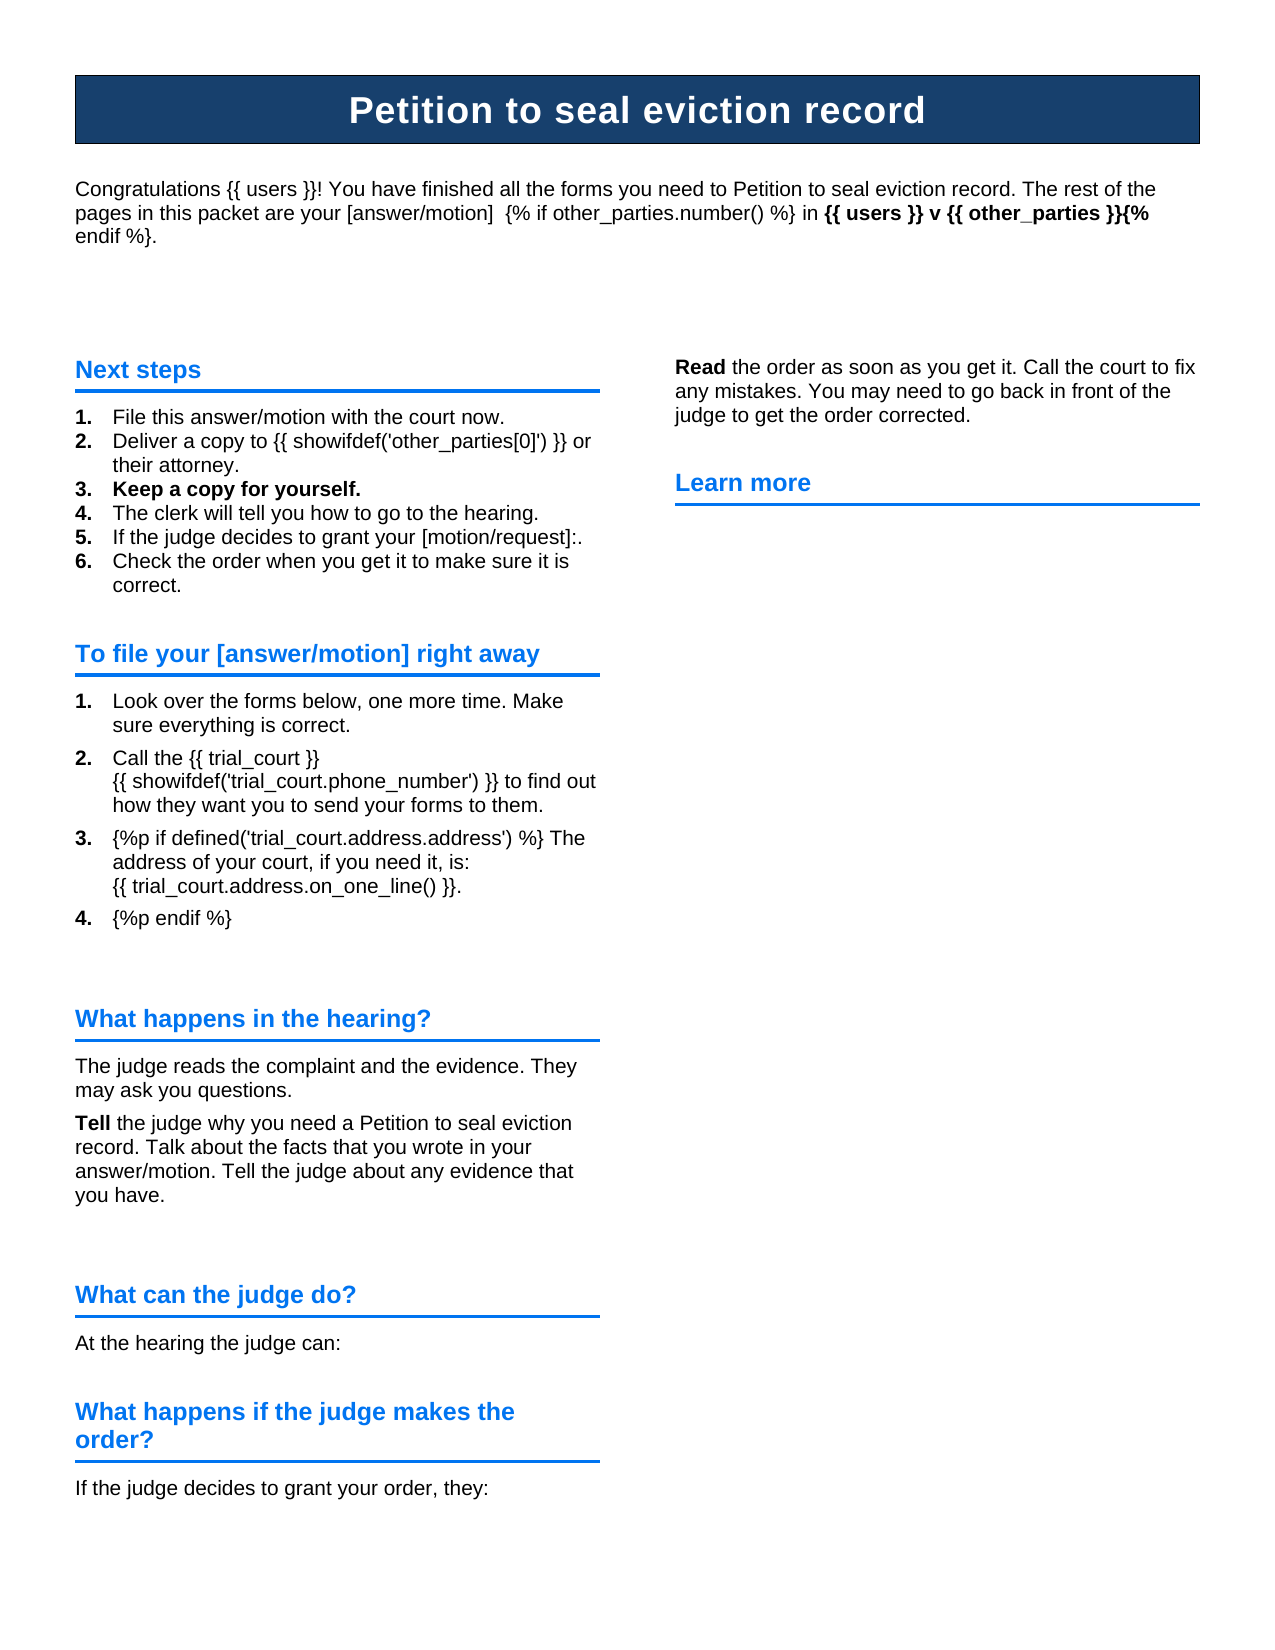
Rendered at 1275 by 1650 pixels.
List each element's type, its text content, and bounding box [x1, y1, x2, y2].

list Deliver a copy to {{ showifdef('other_parties[0]') }} or their attorney. [75, 429, 600, 477]
subtitle To file your [answer/motion] right away [75, 638, 600, 673]
list Look over the forms below, one more time. Make sure everything is correct. [75, 689, 600, 737]
list File this answer/motion with the court now. [75, 405, 600, 429]
text The judge reads the complaint and the evidence. They may ask you questions. [75, 1054, 600, 1102]
subtitle What can the judge do? [75, 1280, 600, 1315]
text At the hearing the judge can: [75, 1331, 600, 1355]
text If the judge decides to grant your order, they: [75, 1476, 600, 1500]
table_header Petition to seal eviction record [76, 76, 1199, 143]
subtitle Learn more [675, 468, 1200, 503]
list {%p endif %} [75, 906, 600, 930]
list {%p if defined('trial_court.address.address') %} The address of your court, if you need it, is: {{ trial_court.address.on_one_line() }}. [75, 826, 600, 897]
list The clerk will tell you how to go to the hearing. [75, 501, 600, 525]
text Tell the judge why you need a Petition to seal eviction record. Talk about the facts that you wrote in your answer/motion. Tell the judge about any evidence that you have. [75, 1111, 600, 1206]
subtitle What happens if the judge makes the order? [75, 1397, 600, 1460]
subtitle What happens in the hearing? [75, 1004, 600, 1039]
list If the judge decides to grant your [motion/request]:. [75, 525, 600, 549]
text Congratulations {{ users }}! You have finished all the forms you need to Petition to seal eviction record. The rest of the pages in this packet are your [answer/motion] {% if other_parties.number() %} in {{ users }} v {{ other_parties }}{% endif %}. [75, 176, 1200, 248]
list Call the {{ trial_court }} {{ showifdef('trial_court.phone_number') }} to find out how they want you to send your forms to them. [75, 745, 600, 817]
list Check the order when you get it to make sure it is correct. [75, 549, 600, 597]
text Read the order as soon as you get it. Call the court to fix any mistakes. You may need to go back in front of the judge to get the order corrected. [675, 354, 1200, 426]
list Keep a copy for yourself. [75, 477, 600, 501]
subtitle Next steps [75, 354, 600, 389]
